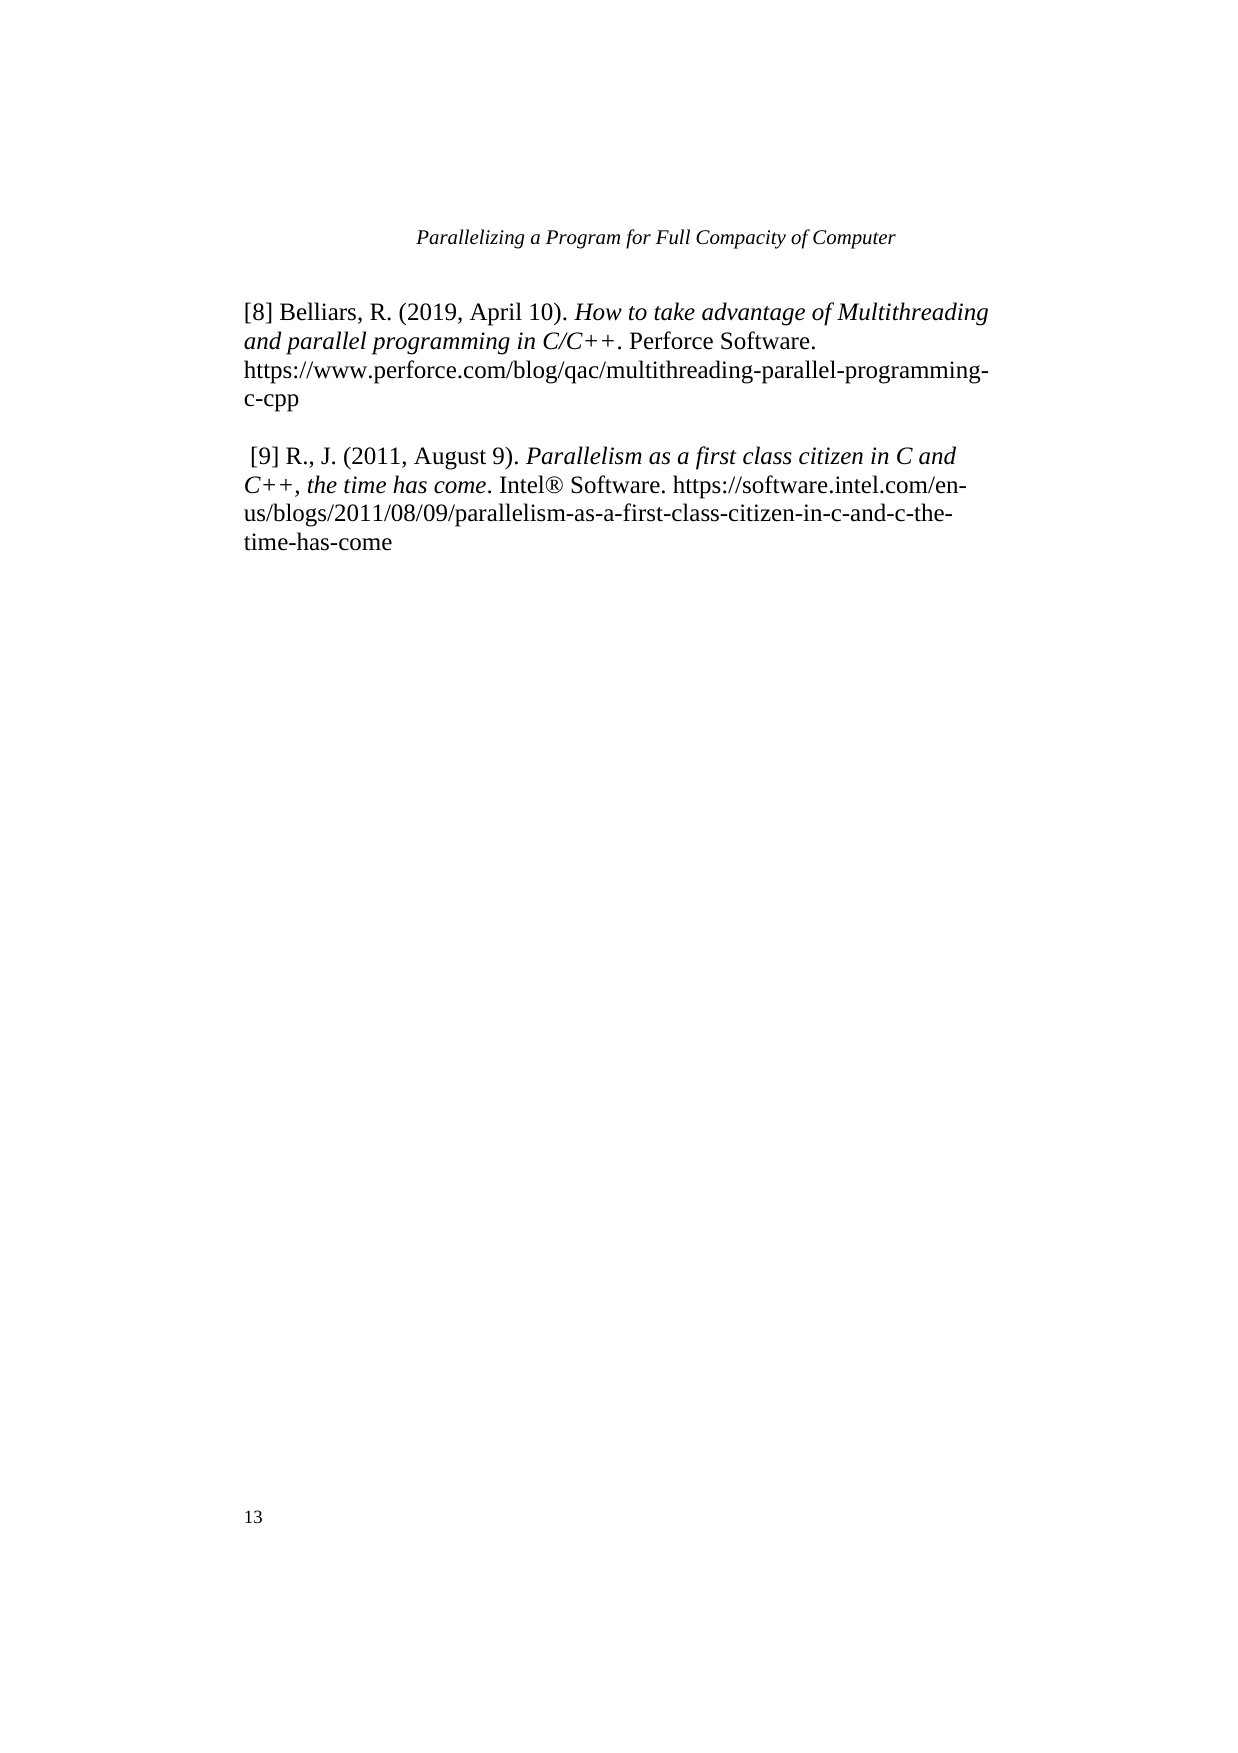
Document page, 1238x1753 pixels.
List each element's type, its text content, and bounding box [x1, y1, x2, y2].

text [8] Belliars, R. (2019, April 10). How to take advantage of Multithreading and parallel programming in C/C++. Perforce Software. https://www.perforce.com/blog/qac/multithreading-parallel-programming-c-cpp [244, 297, 994, 412]
text [9] R., J. (2011, August 9). Parallelism as a first class citizen in C and C++, the time has come. Intel® Software. https://software.intel.com/en-us/blogs/2011/08/09/parallelism-as-a-first-class-citizen-in-c-and-c-the-time-has-come [244, 441, 994, 556]
